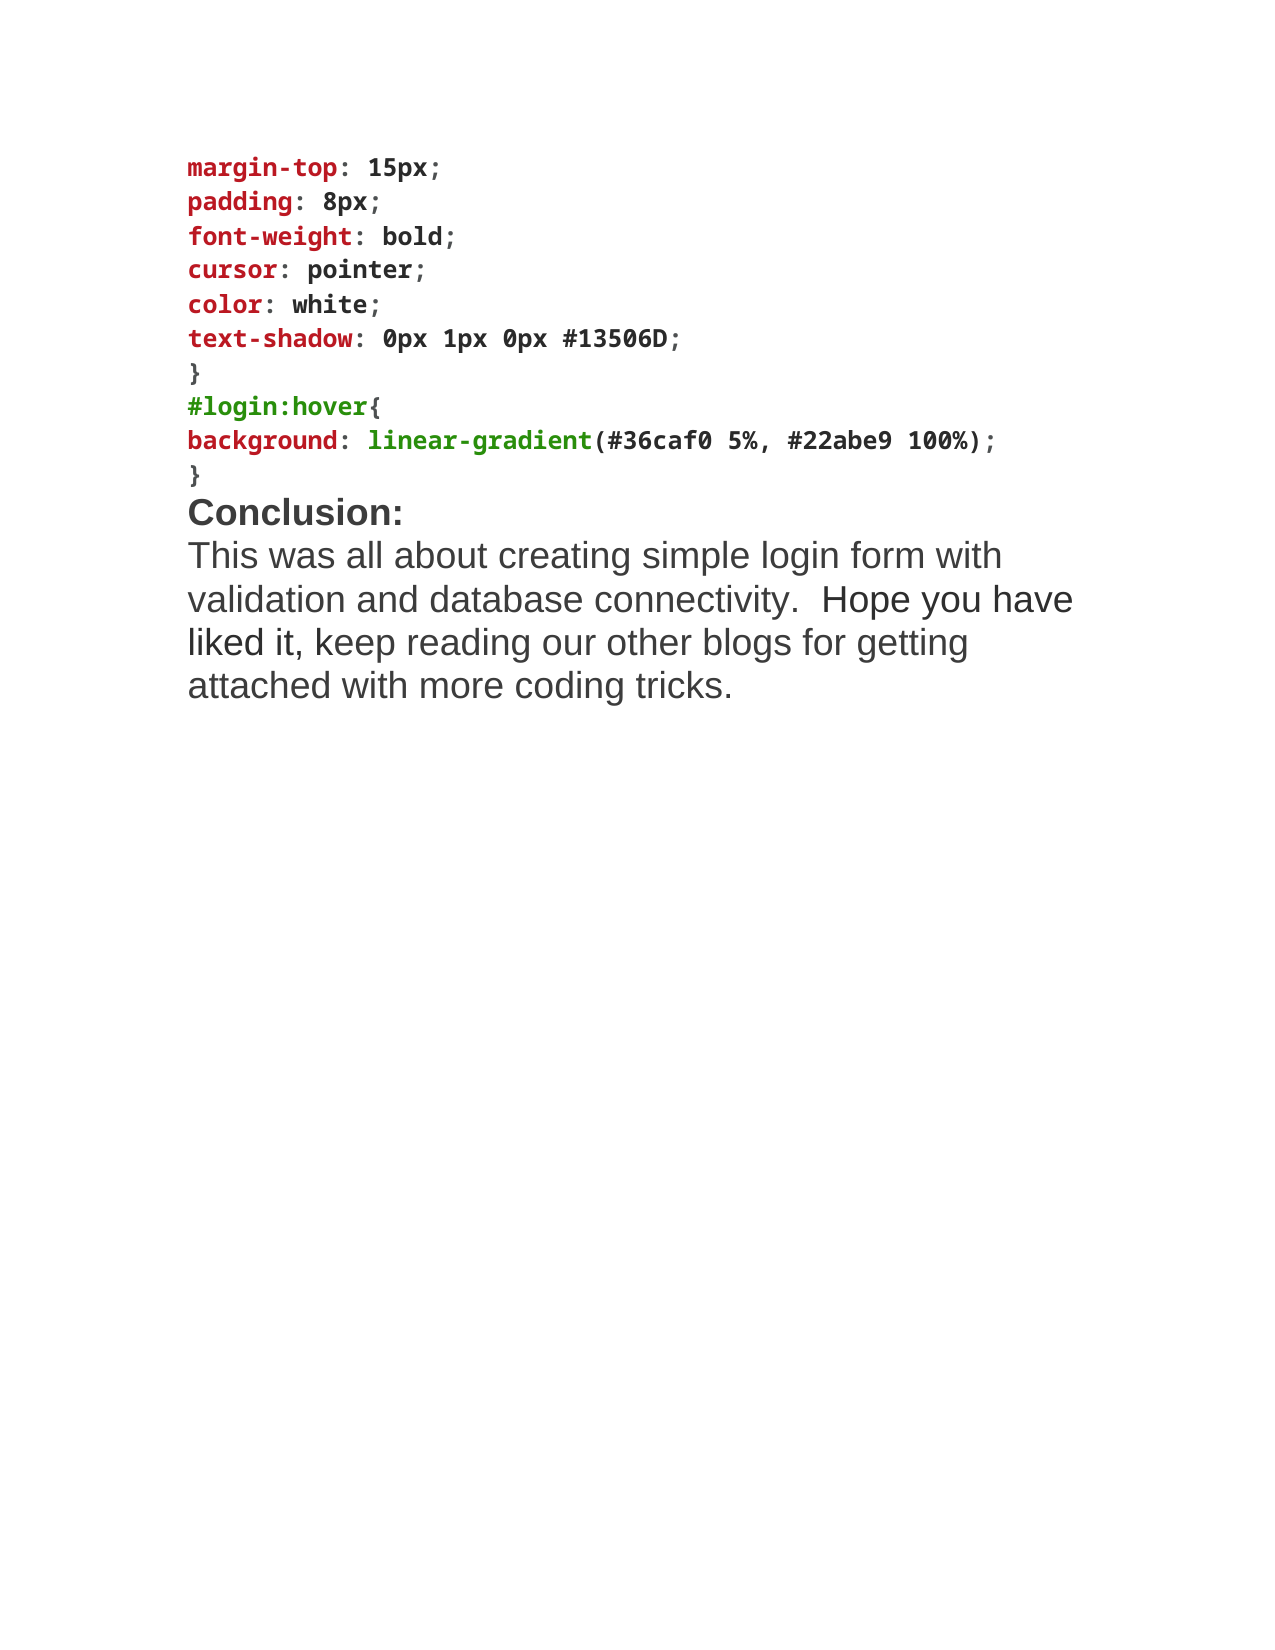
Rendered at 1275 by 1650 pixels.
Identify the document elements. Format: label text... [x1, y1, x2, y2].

text cursor: pointer; [187, 252, 1087, 286]
text Conclusion: [187, 491, 1087, 534]
text } [187, 457, 1087, 491]
text text-shadow: 0px 1px 0px #13506D; [187, 320, 1087, 354]
text padding: 8px; [187, 184, 1087, 218]
text color: white; [187, 286, 1087, 320]
text font-weight: bold; [187, 218, 1087, 252]
text background: linear-gradient(#36caf0 5%, #22abe9 100%); [187, 422, 1087, 457]
text } [187, 354, 1087, 388]
text This was all about creating simple login form with validation and database connectivity. Hope you have liked it, keep reading our other blogs for getting attached with more coding tricks. [187, 534, 1087, 706]
text margin-top: 15px; [187, 150, 1087, 184]
text #login:hover{ [187, 388, 1087, 422]
